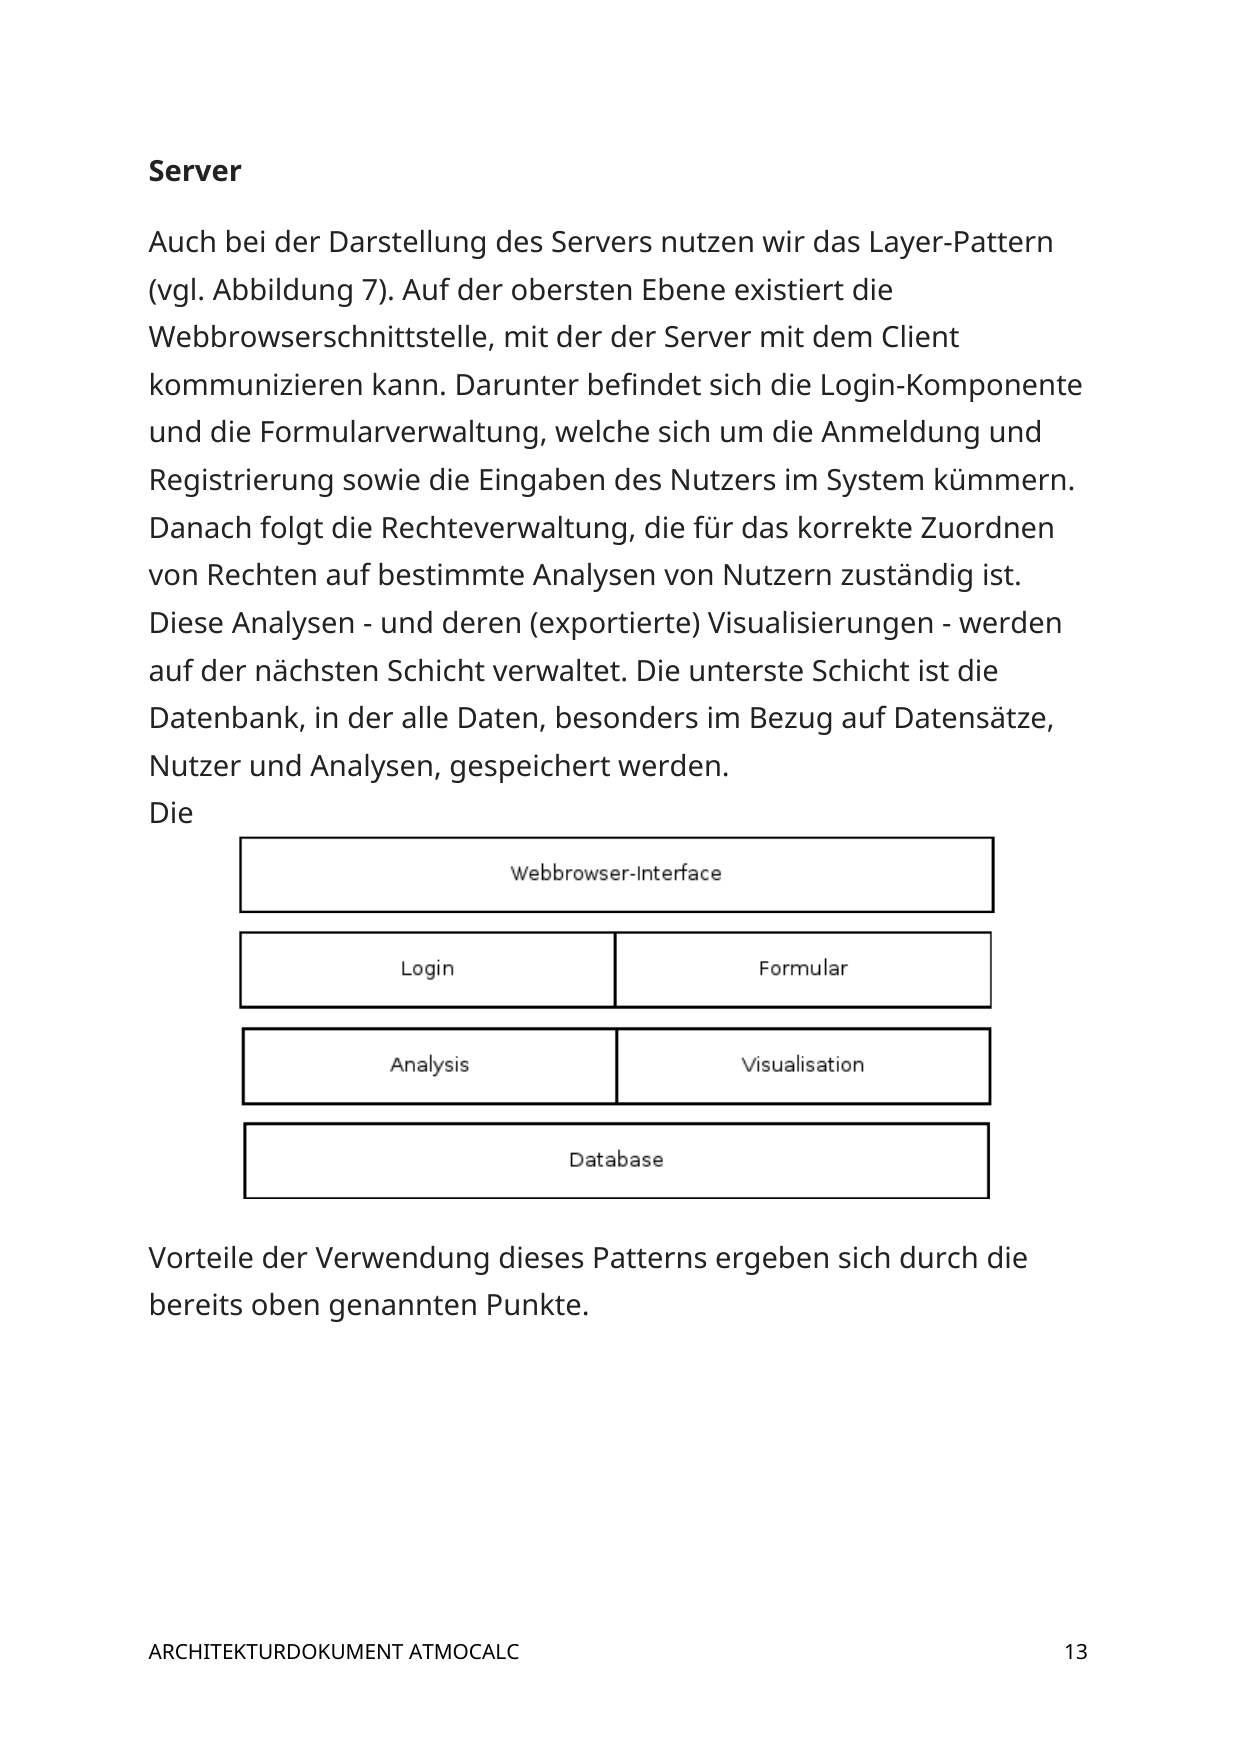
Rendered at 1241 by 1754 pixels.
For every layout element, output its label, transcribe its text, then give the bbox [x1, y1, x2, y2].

text Auch bei der Darstellung des Servers nutzen wir das Layer-Pattern (vgl. Abbildung 7). Auf der obersten Ebene existiert die Webbrowserschnittstelle, mit der der Server mit dem Client kommunizieren kann. Darunter befindet sich die Login-Komponente und die Formularverwaltung, welche sich um die Anmeldung und Registrierung sowie die Eingaben des Nutzers im System kümmern. Danach folgt die Rechteverwaltung, die für das korrekte Zuordnen von Rechten auf bestimmte Analysen von Nutzern zuständig ist. Diese Analysen - und deren (exportierte) Visualisierungen - werden auf der nächsten Schicht verwaltet. Die unterste Schicht ist die Datenbank, in der alle Daten, besonders im Bezug auf Datensätze, Nutzer und Analysen, gespeichert werden. [148, 221, 1092, 785]
text Server [148, 150, 1092, 209]
picture [239, 836, 995, 1199]
